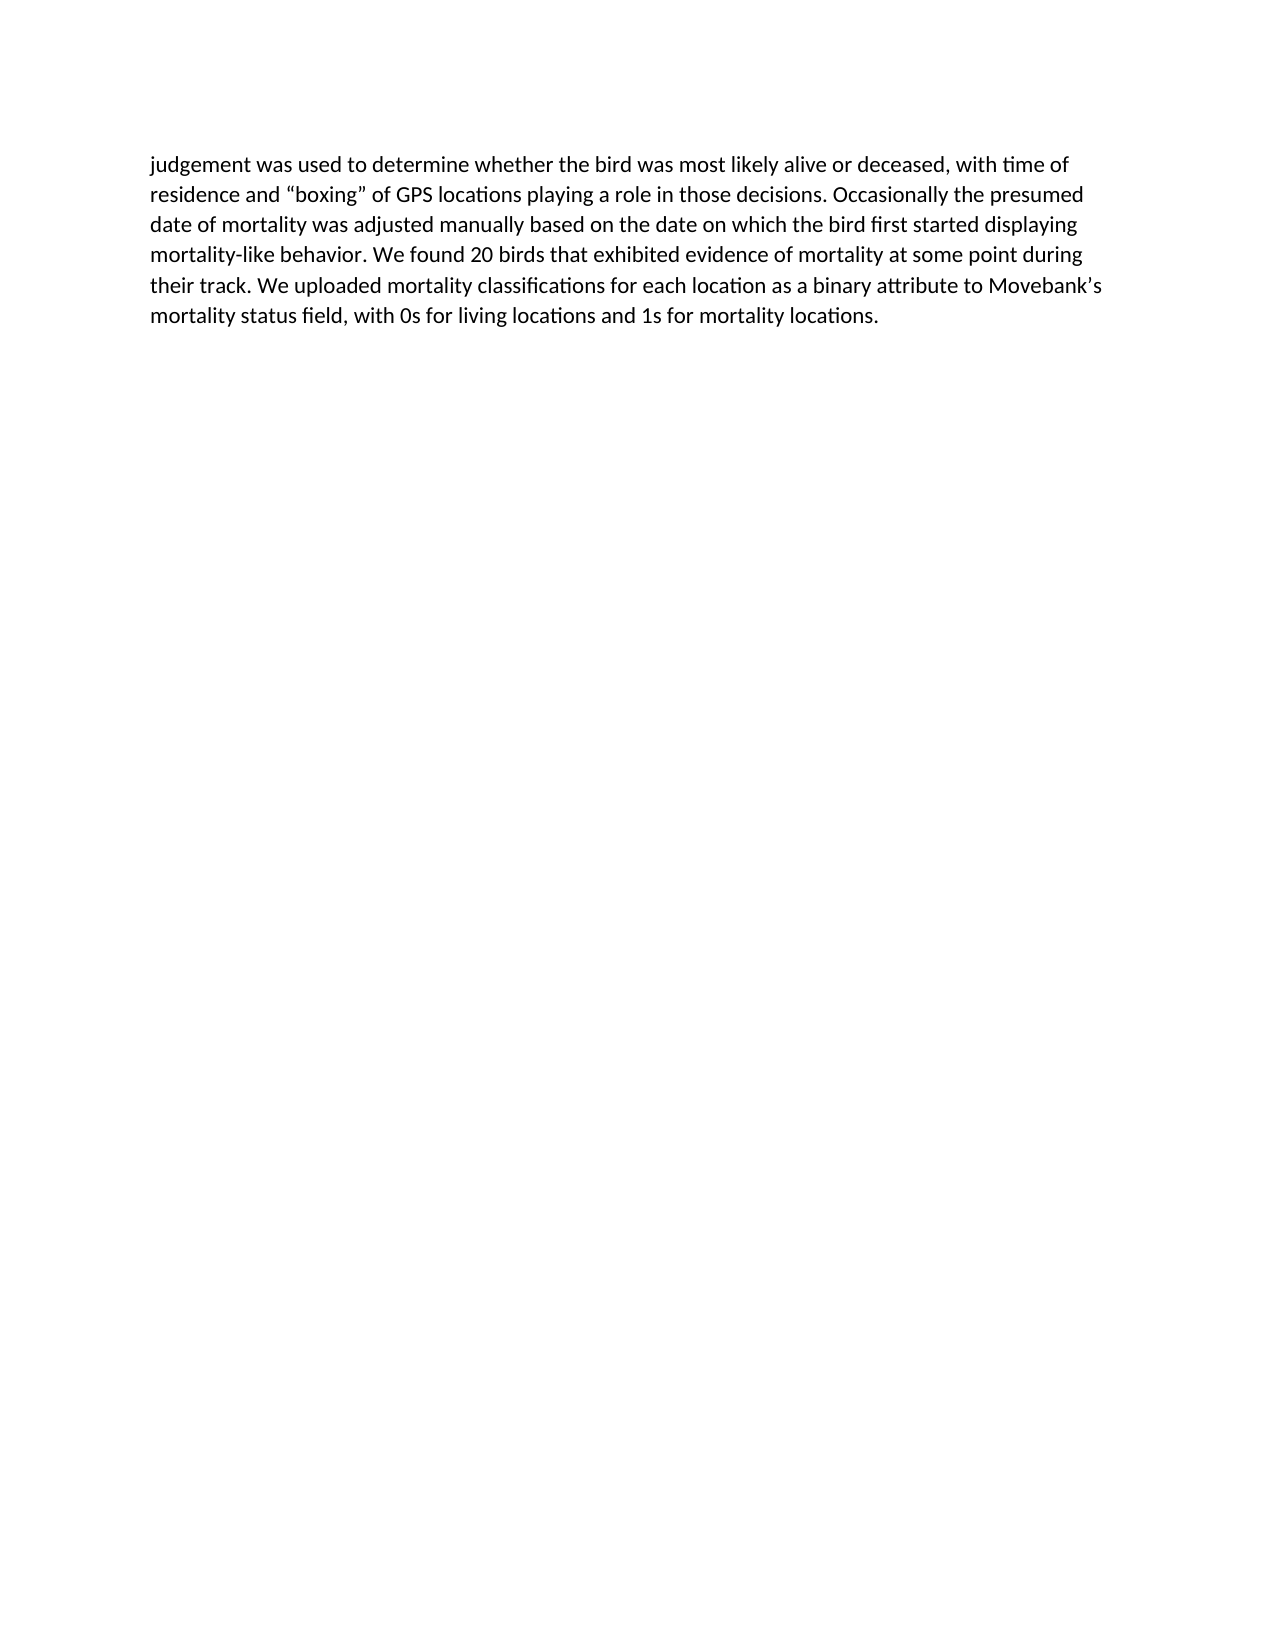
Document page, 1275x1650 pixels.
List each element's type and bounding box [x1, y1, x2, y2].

text [150, 150, 1125, 329]
